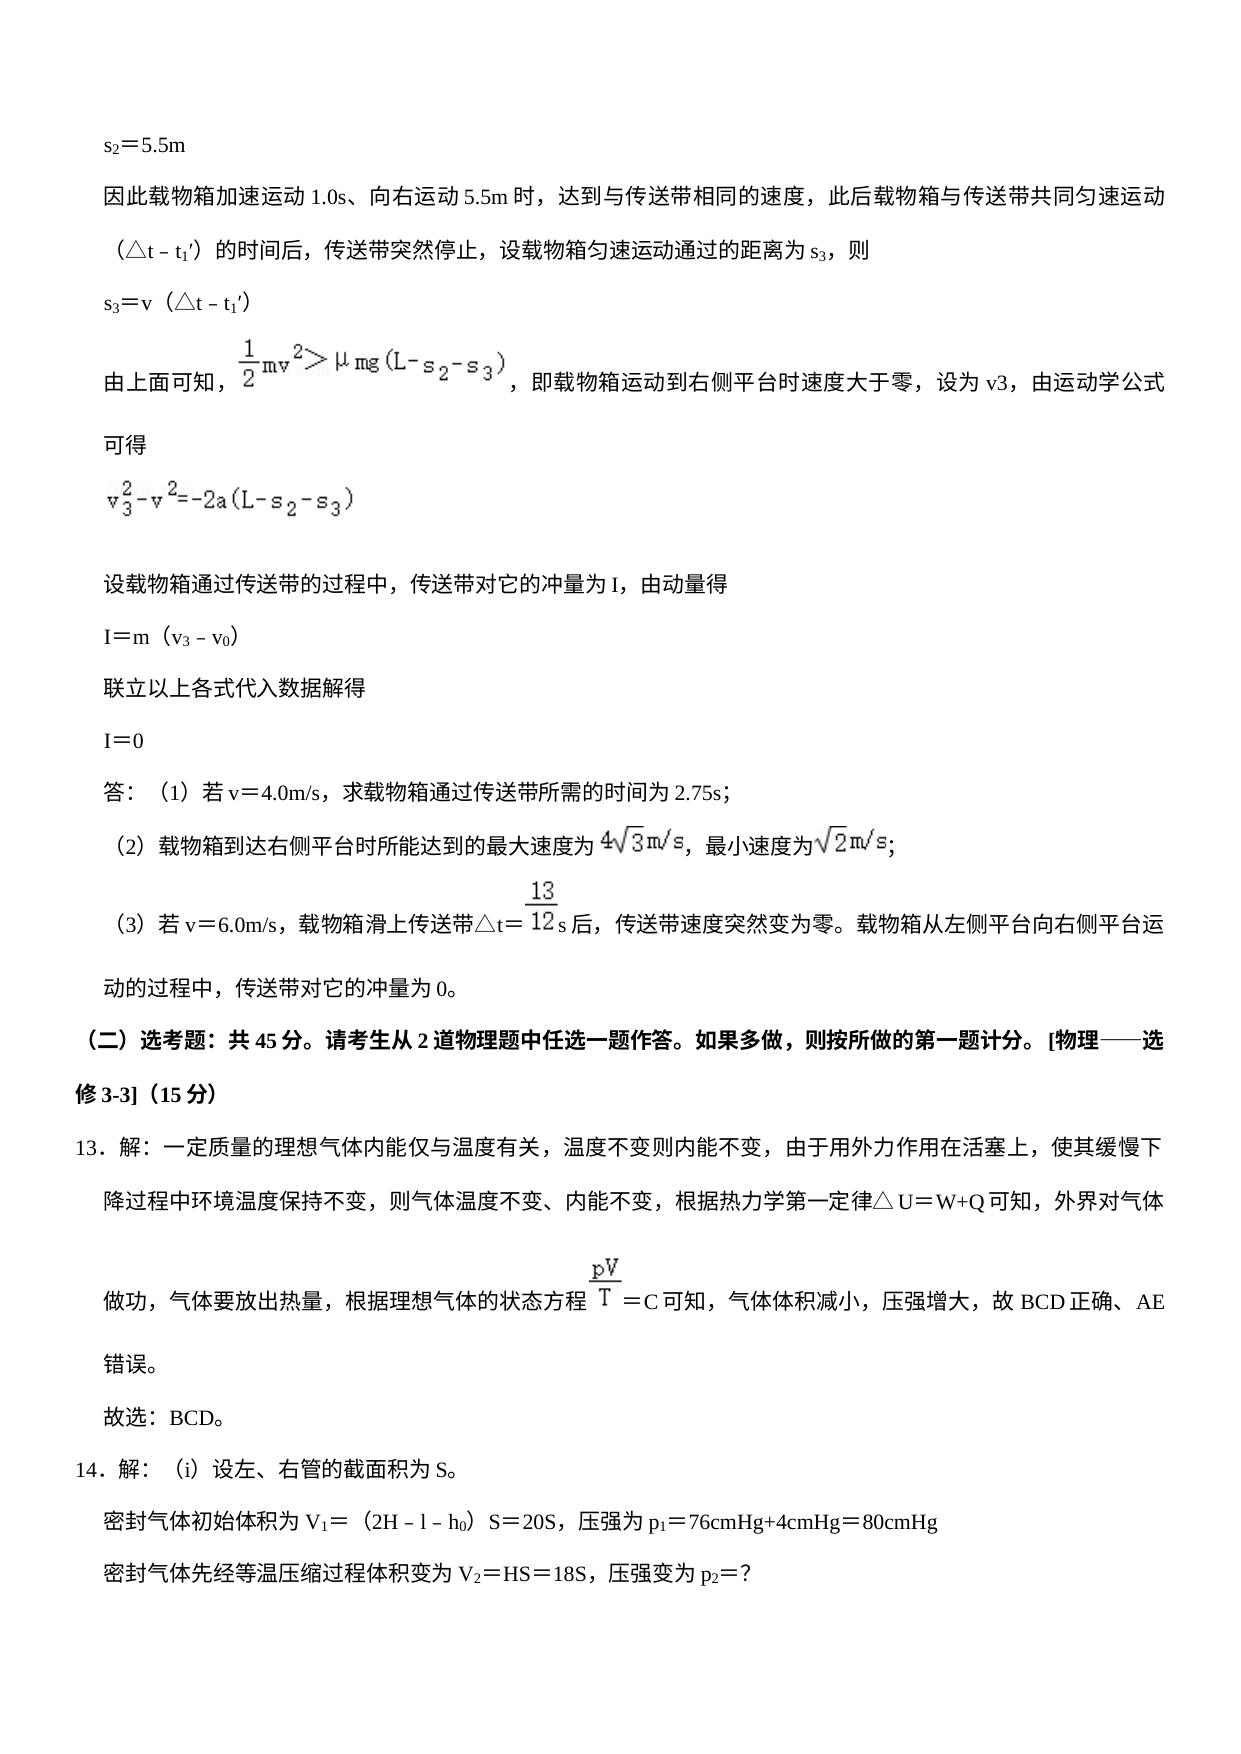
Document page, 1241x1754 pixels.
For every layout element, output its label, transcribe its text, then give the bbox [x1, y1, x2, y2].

text I＝m（v3﹣v0） [103, 617, 1165, 653]
text 故选：BCD。 [103, 1397, 1165, 1434]
text s2＝5.5m [103, 124, 1165, 161]
text （2）载物箱到达右侧平台时所能达到的最大速度为，最小速度为； [103, 825, 1165, 862]
picture [814, 826, 887, 855]
text （二）选考题：共45分。请考生从2道物理题中任选一题作答。如果多做，则按所做的第一题计分。[物理——选修3-3]（15分） [75, 1021, 1165, 1111]
text 13．解：一定质量的理想气体内能仅与温度有关，温度不变则内能不变，由于用外力作用在活塞上，使其缓慢下降过程中环境温度保持不变，则气体温度不变、内能不变，根据热力学第一定律△U＝W+Q可知，外界对气体做功，气体要放出热量，根据理想气体的状态方程＝C可知，气体体积减小，压强增大，故BCD正确、AE错误。 [75, 1127, 1165, 1382]
text 14．解：（i）设左、右管的截面积为S。 [75, 1449, 1165, 1486]
picture [525, 877, 558, 933]
text 设载物箱通过传送带的过程中，传送带对它的冲量为I，由动量得 [103, 564, 1165, 601]
text 答：（1）若v＝4.0m/s，求载物箱通过传送带所需的时间为2.75s； [103, 773, 1165, 809]
text 联立以上各式代入数据解得 [103, 669, 1165, 705]
text 密封气体初始体积为V1＝（2H﹣l﹣h0）S＝20S，压强为p1＝76cmHg+4cmHg＝80cmHg [103, 1502, 1165, 1538]
picture [588, 1254, 622, 1309]
text 由上面可知，，即载物箱运动到右侧平台时速度大于零，设为v3，由运动学公式可得 [103, 335, 1165, 462]
text 因此载物箱加速运动1.0s、向右运动5.5m时，达到与传送带相同的速度，此后载物箱与传送带共同匀速运动（△t﹣t1′）的时间后，传送带突然停止，设载物箱匀速运动通过的距离为s3，则 [103, 176, 1165, 267]
text s3＝v（△t﹣t1′） [103, 283, 1165, 319]
text 密封气体先经等温压缩过程体积变为V2＝HS＝18S，压强变为p2＝？ [103, 1554, 1165, 1590]
text （3）若v＝6.0m/s，载物箱滑上传送带△t＝s后，传送带速度突然变为零。载物箱从左侧平台向右侧平台运动的过程中，传送带对它的冲量为0。 [103, 877, 1165, 1005]
text I＝0 [103, 721, 1165, 757]
picture [595, 826, 684, 855]
picture [238, 335, 509, 390]
picture [103, 478, 357, 521]
